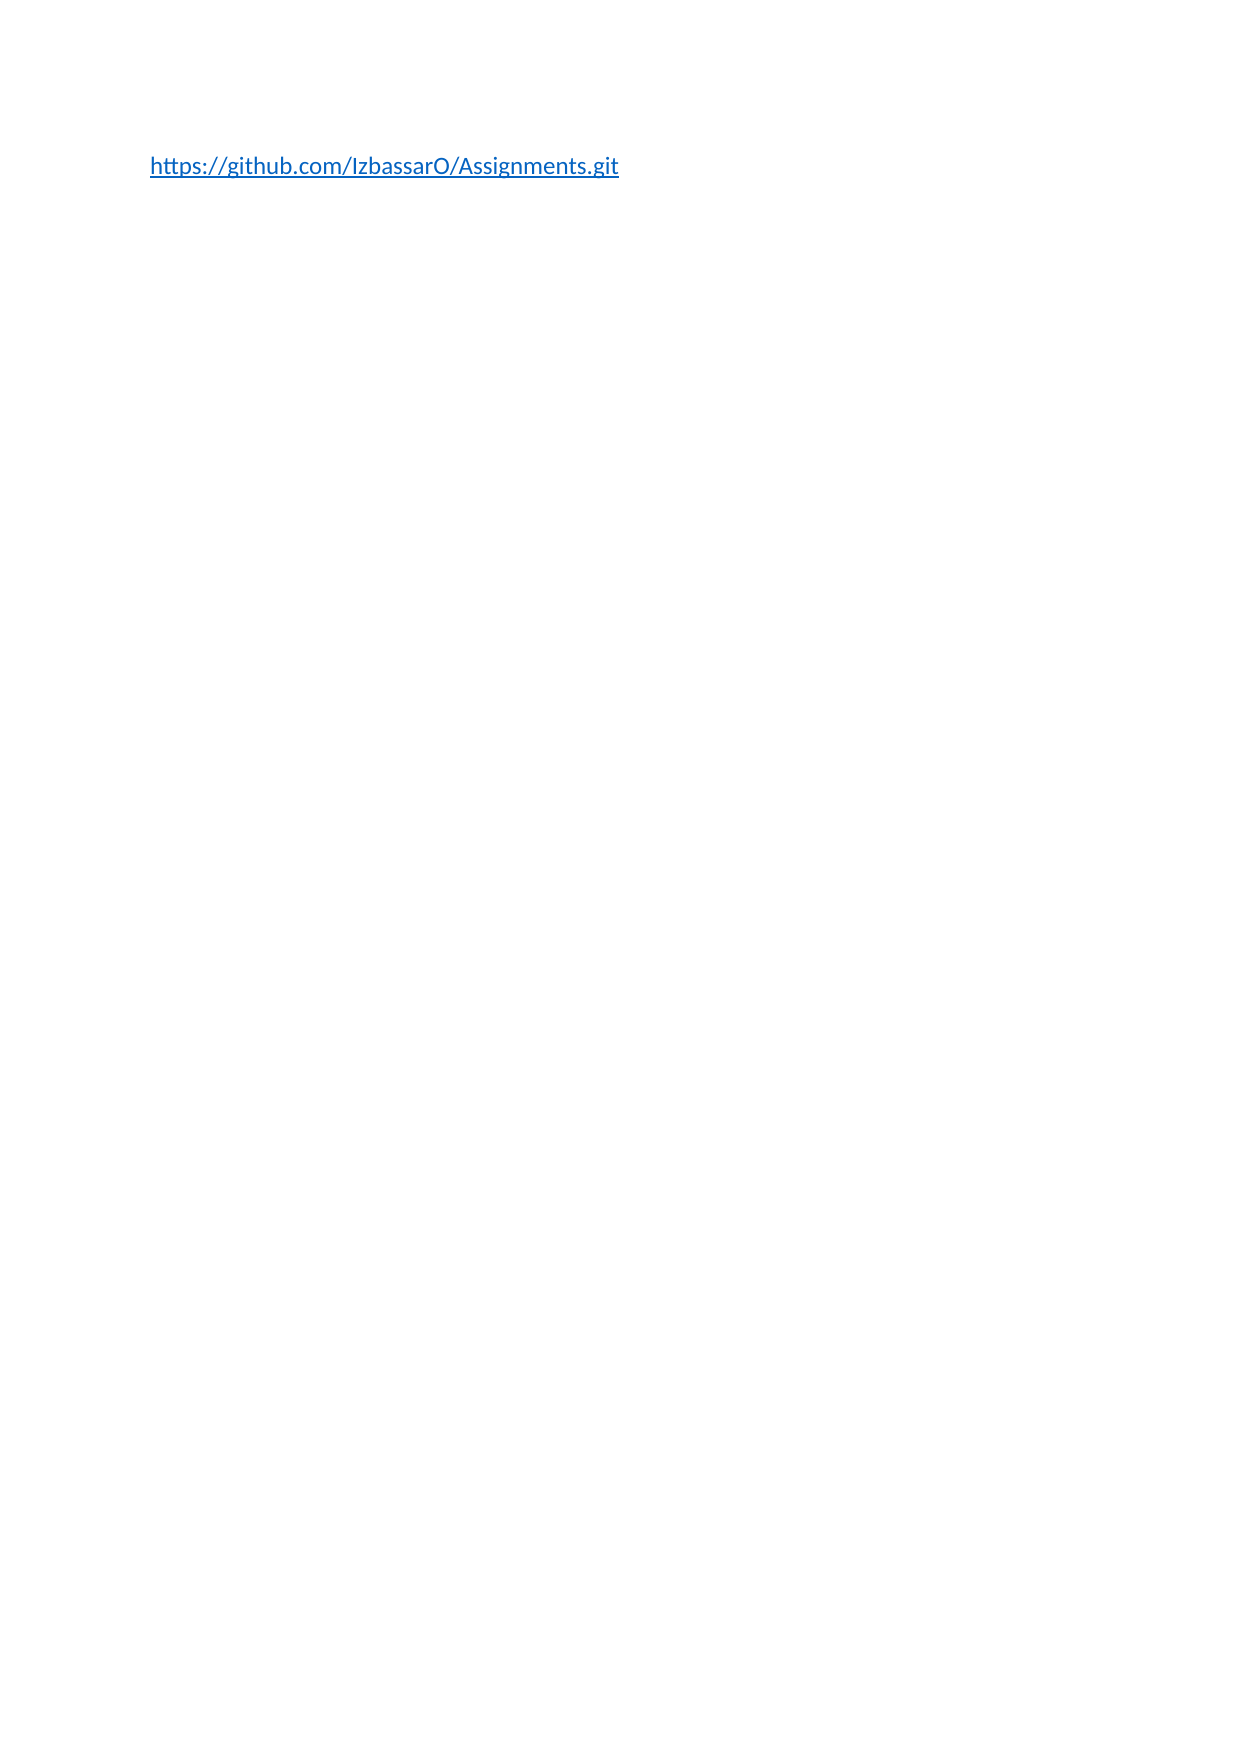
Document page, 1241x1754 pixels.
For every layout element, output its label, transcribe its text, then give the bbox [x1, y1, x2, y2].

text https://github.com/IzbassarO/Assignments.git [150, 150, 1090, 181]
